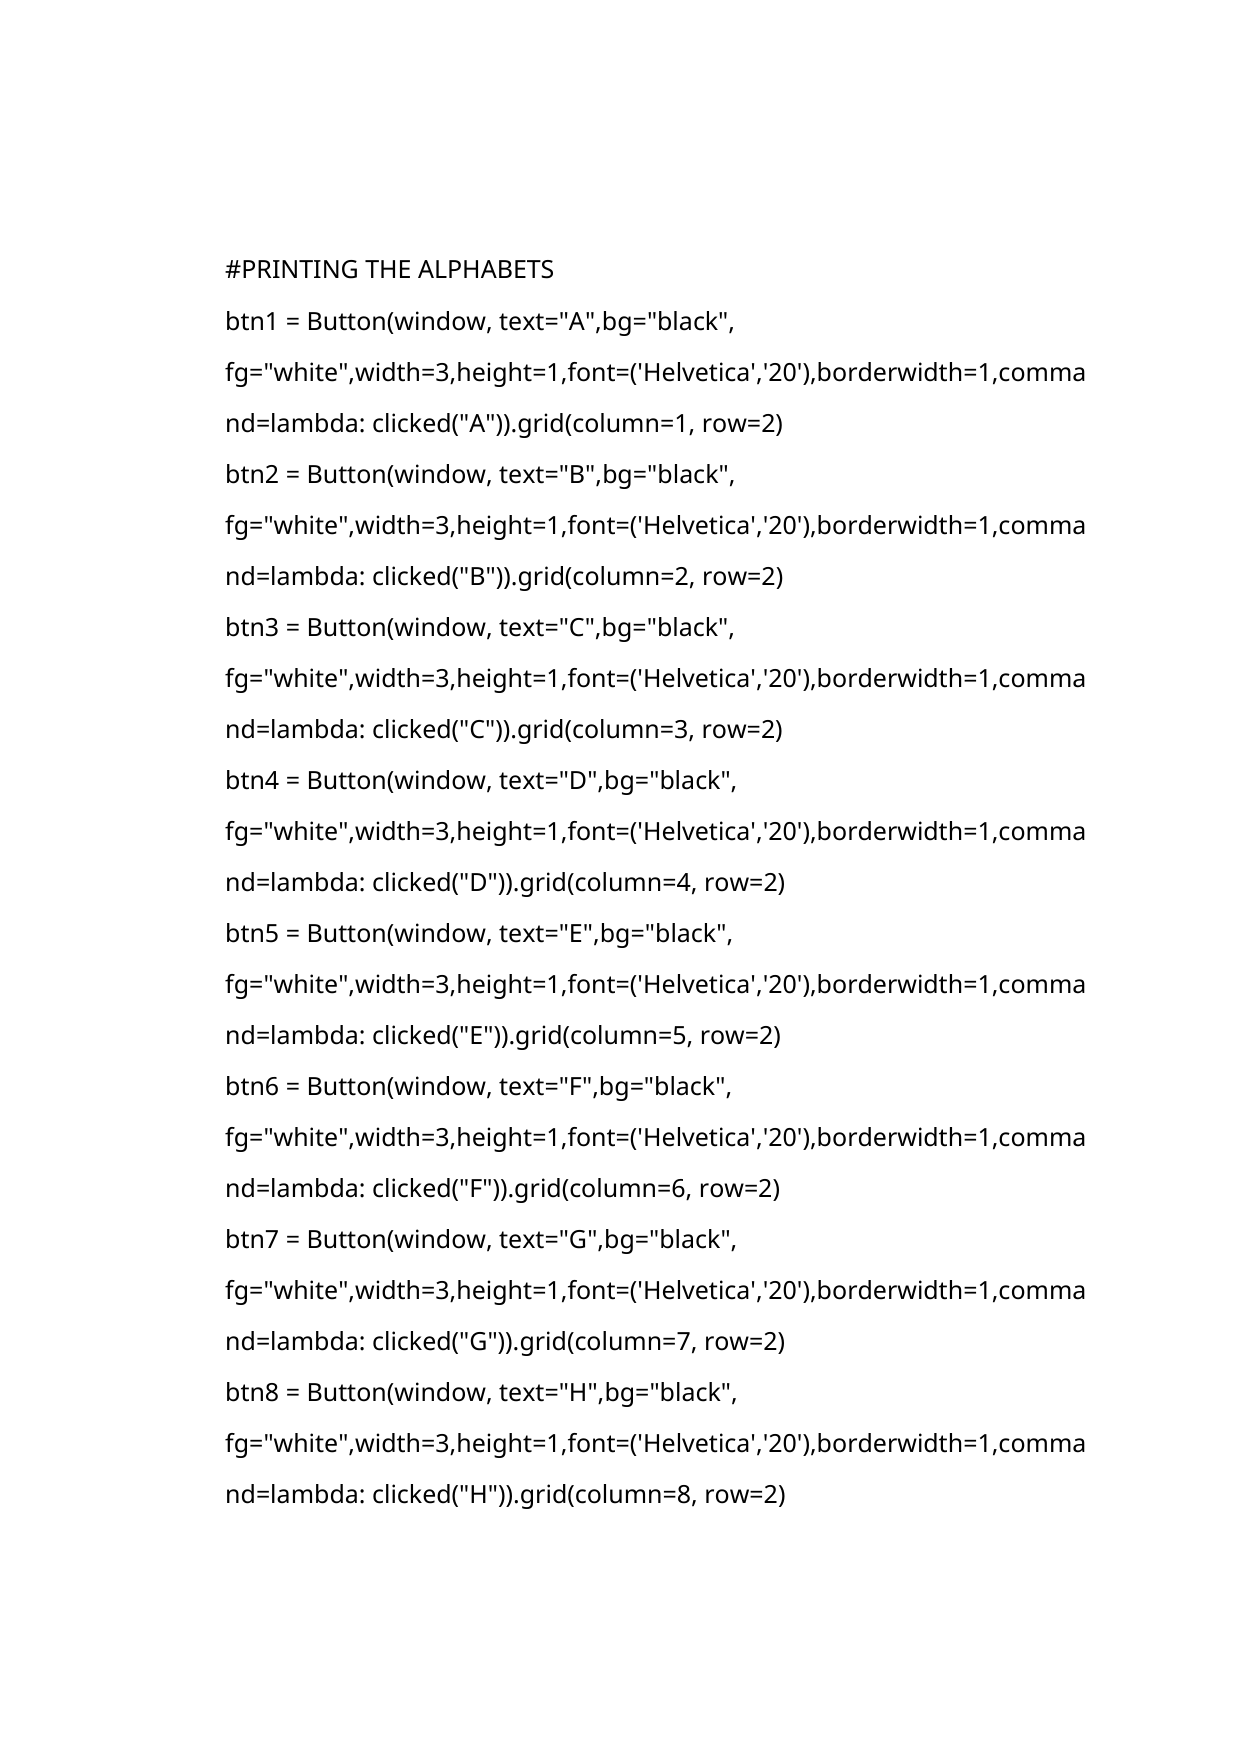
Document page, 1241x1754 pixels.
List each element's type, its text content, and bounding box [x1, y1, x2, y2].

list btn7 = Button(window, text="G",bg="black", fg="white",width=3,height=1,font=('Helvetica','20'),borderwidth=1,command=lambda: clicked("G")).grid(column=7, row=2) [225, 1222, 1090, 1358]
list btn2 = Button(window, text="B",bg="black", fg="white",width=3,height=1,font=('Helvetica','20'),borderwidth=1,command=lambda: clicked("B")).grid(column=2, row=2) [225, 456, 1090, 592]
list btn5 = Button(window, text="E",bg="black", fg="white",width=3,height=1,font=('Helvetica','20'),borderwidth=1,command=lambda: clicked("E")).grid(column=5, row=2) [225, 916, 1090, 1052]
list btn1 = Button(window, text="A",bg="black", fg="white",width=3,height=1,font=('Helvetica','20'),borderwidth=1,command=lambda: clicked("A")).grid(column=1, row=2) [225, 303, 1090, 439]
list #PRINTING THE ALPHABETS [225, 252, 1090, 286]
list btn6 = Button(window, text="F",bg="black", fg="white",width=3,height=1,font=('Helvetica','20'),borderwidth=1,command=lambda: clicked("F")).grid(column=6, row=2) [225, 1069, 1090, 1205]
list btn8 = Button(window, text="H",bg="black", fg="white",width=3,height=1,font=('Helvetica','20'),borderwidth=1,command=lambda: clicked("H")).grid(column=8, row=2) [225, 1375, 1090, 1511]
list btn3 = Button(window, text="C",bg="black", fg="white",width=3,height=1,font=('Helvetica','20'),borderwidth=1,command=lambda: clicked("C")).grid(column=3, row=2) [225, 609, 1090, 746]
list btn4 = Button(window, text="D",bg="black", fg="white",width=3,height=1,font=('Helvetica','20'),borderwidth=1,command=lambda: clicked("D")).grid(column=4, row=2) [225, 762, 1090, 899]
